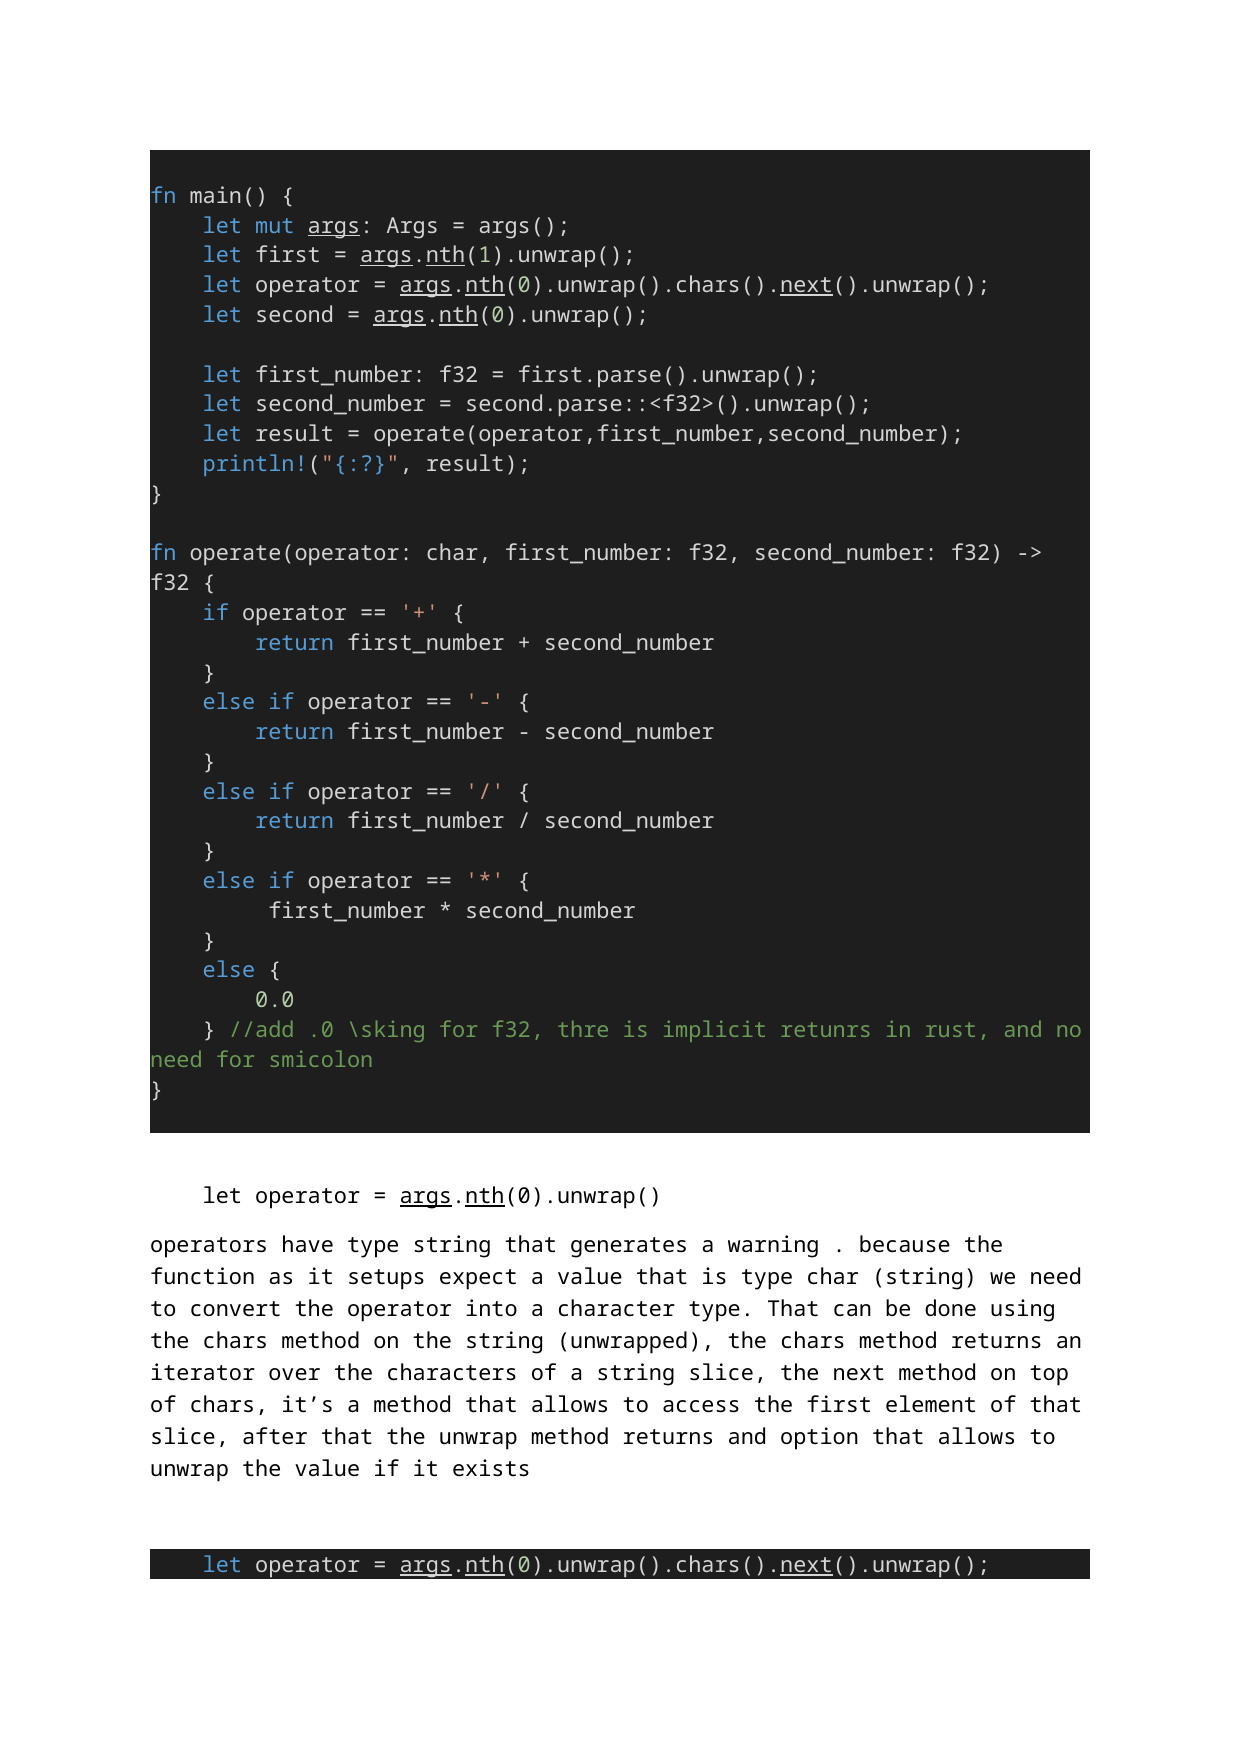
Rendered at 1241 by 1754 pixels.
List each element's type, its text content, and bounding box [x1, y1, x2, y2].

text operators have type string that generates a warning . because the function as it setups expect a value that is type char (string) we need to convert the operator into a character type. That can be done using the chars method on the string (unwrapped), the chars method returns an iterator over the characters of a string slice, the next method on top of chars, it’s a method that allows to access the first element of that slice, after that the unwrap method returns and option that allows to unwrap the value if it exists [150, 1229, 1090, 1483]
text return first_number + second_number [150, 627, 1090, 656]
text } [150, 656, 1090, 686]
text else if operator == '*' { [150, 865, 1090, 895]
text } [150, 478, 1090, 507]
text } [150, 835, 1090, 865]
text let operator = args.nth(0).unwrap() [150, 1180, 1090, 1210]
text 0.0 [150, 984, 1090, 1014]
text let first = args.nth(1).unwrap(); [150, 239, 1090, 269]
text let second = args.nth(0).unwrap(); [150, 299, 1090, 329]
text let first_number: f32 = first.parse().unwrap(); [150, 358, 1090, 388]
text else if operator == '-' { [150, 686, 1090, 716]
text } [150, 746, 1090, 776]
text return first_number - second_number [150, 716, 1090, 746]
text fn operate(operator: char, first_number: f32, second_number: f32) -> f32 { [150, 537, 1090, 597]
text let result = operate(operator,first_number,second_number); [150, 418, 1090, 448]
text let operator = args.nth(0).unwrap().chars().next().unwrap(); [150, 1549, 1090, 1579]
text let second_number = second.parse::<f32>().unwrap(); [150, 388, 1090, 418]
text let operator = args.nth(0).unwrap().chars().next().unwrap(); [150, 269, 1090, 299]
text } //add .0 \sking for f32, thre is implicit retunrs in rust, and no need for smicolon [150, 1014, 1090, 1073]
text else { [150, 954, 1090, 984]
text first_number * second_number [150, 895, 1090, 924]
text } [150, 1073, 1090, 1103]
text return first_number / second_number [150, 805, 1090, 835]
text let mut args: Args = args(); [150, 209, 1090, 239]
text println!("{:?}", result); [150, 448, 1090, 478]
text else if operator == '/' { [150, 776, 1090, 805]
text fn main() { [150, 180, 1090, 209]
text if operator == '+' { [150, 597, 1090, 627]
text } [150, 924, 1090, 954]
